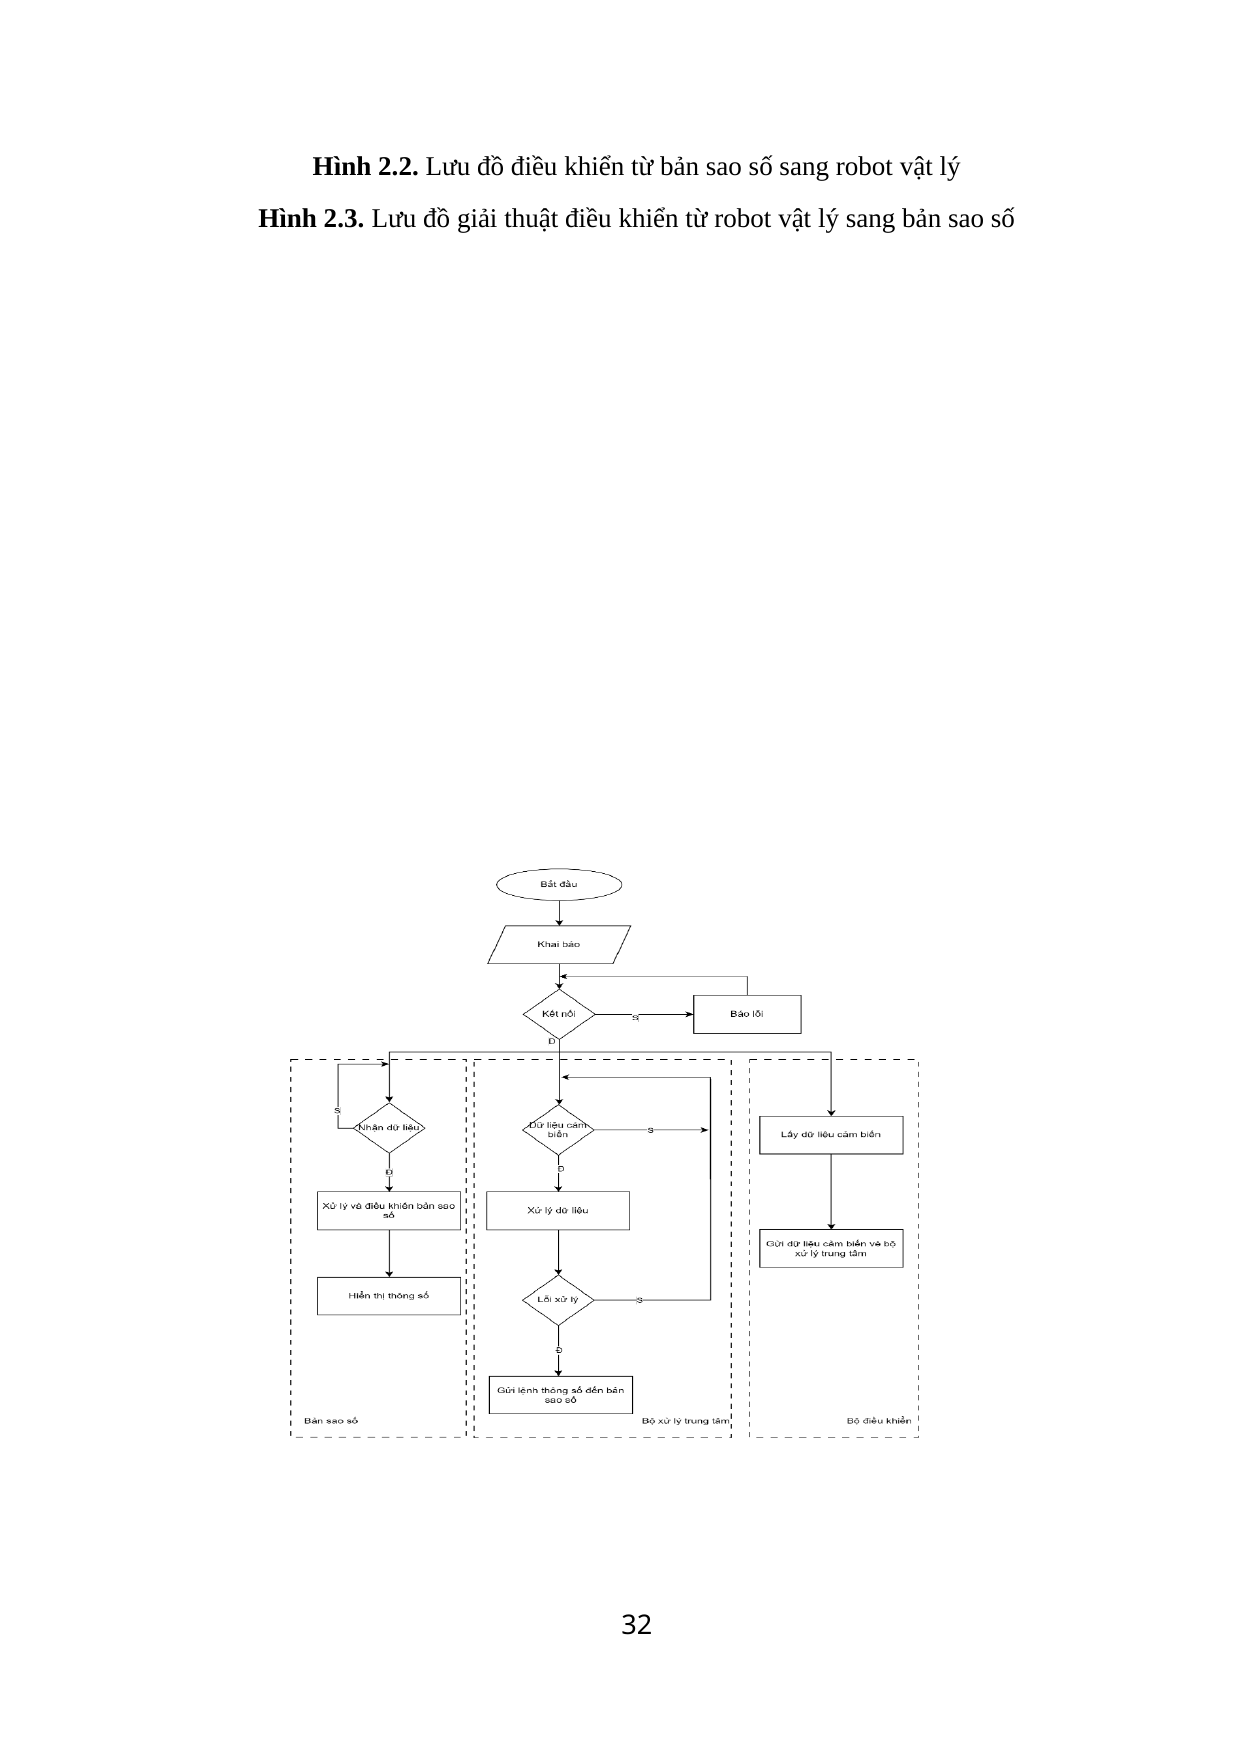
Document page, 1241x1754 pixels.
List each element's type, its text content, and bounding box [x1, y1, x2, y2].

text Hình 2.2. Lưu đồ điều khiển từ bản sao số sang robot vật lý [150, 150, 1090, 181]
picture [281, 862, 938, 1444]
text Hình 2.3. Lưu đồ giải thuật điều khiển từ robot vật lý sang bản sao số [150, 202, 1090, 233]
